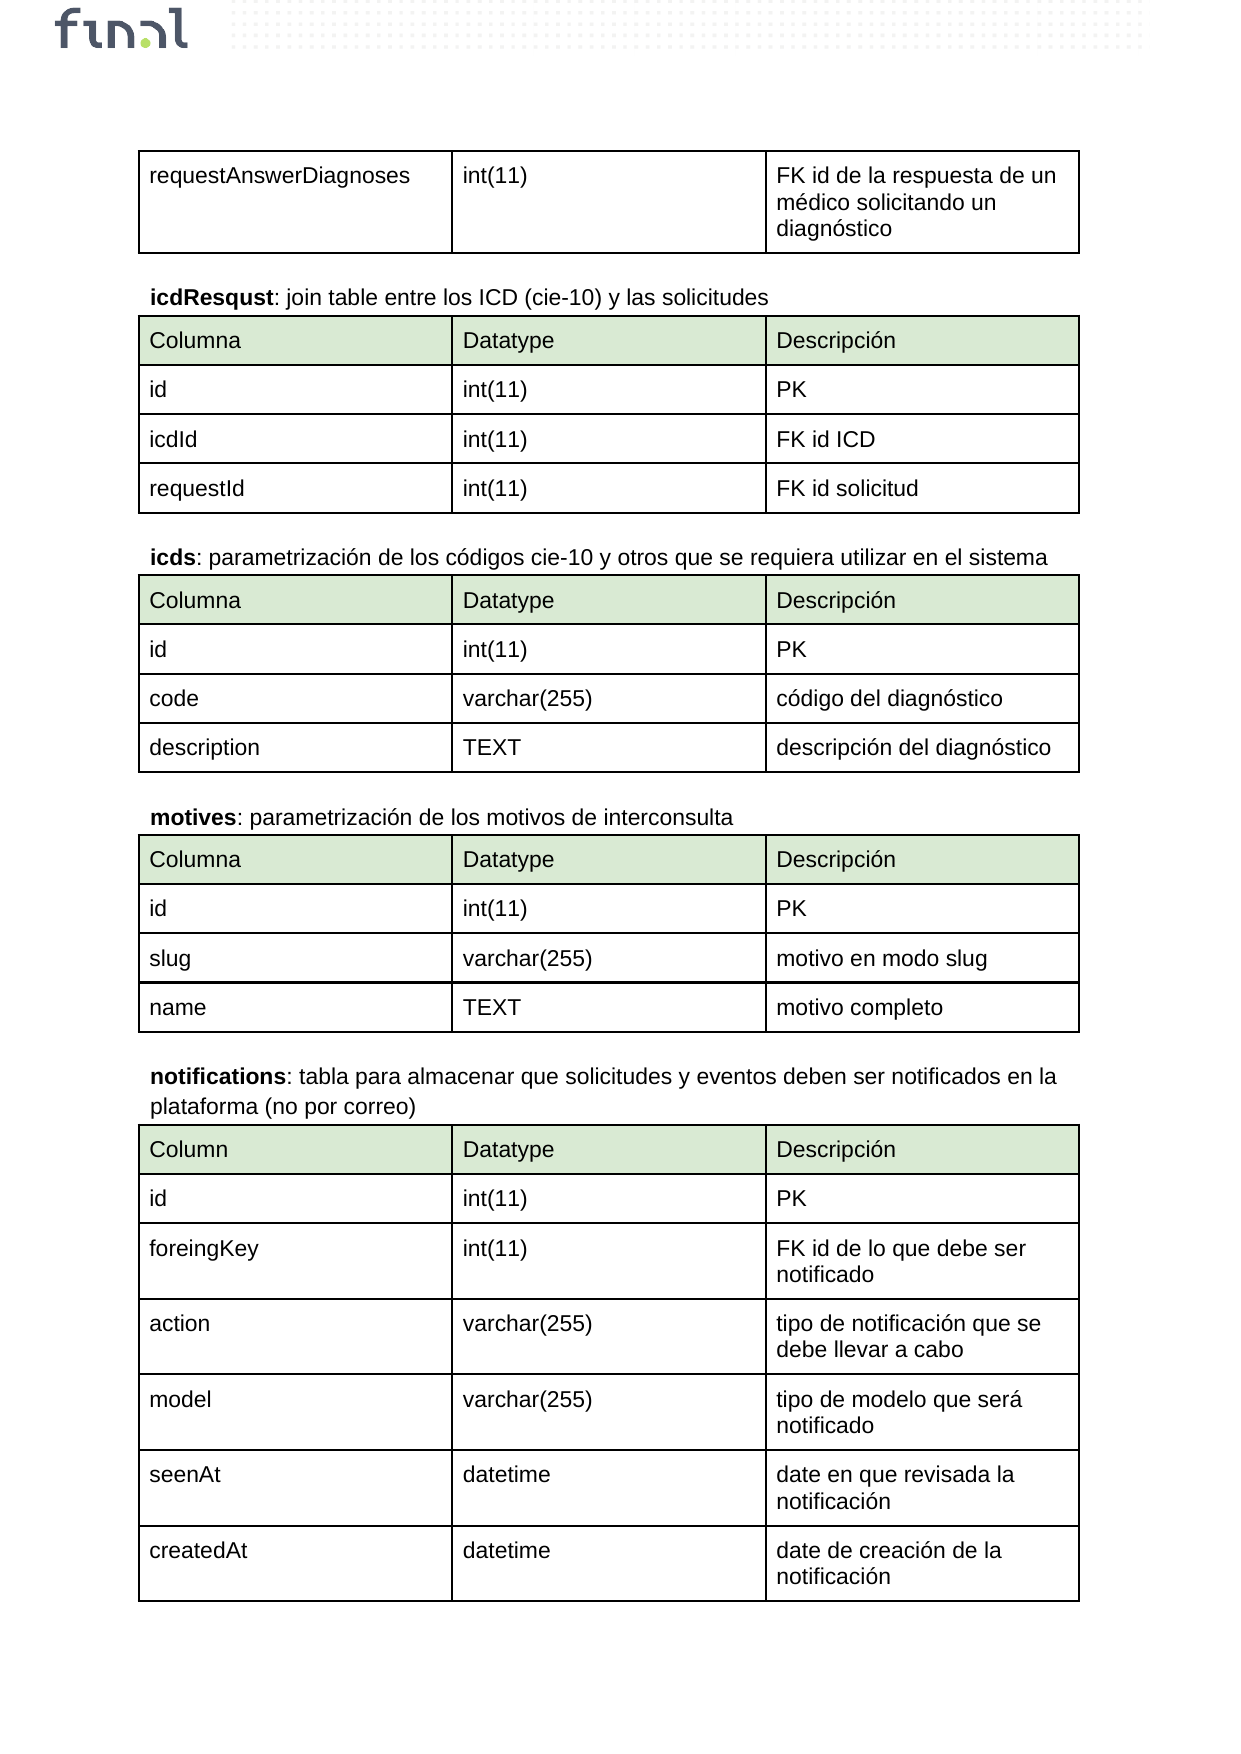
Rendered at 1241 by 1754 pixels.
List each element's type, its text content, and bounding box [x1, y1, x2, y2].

table_header Descripción [767, 576, 1078, 623]
table_cell name [140, 984, 451, 1031]
table_header Datatype [453, 317, 765, 364]
table_cell icdId [140, 415, 451, 462]
table_cell int(11) [453, 366, 765, 413]
table_header Descripción [767, 836, 1078, 883]
table_cell createdAt [140, 1527, 451, 1600]
table_header Columna [140, 836, 451, 883]
text icdResqust: join table entre los ICD (cie-10) y las solicitudes [150, 284, 1090, 311]
table_header Datatype [453, 1126, 765, 1173]
table_cell requestAnswerDiagnoses [140, 152, 451, 252]
table_cell id [140, 1175, 451, 1222]
table_cell datetime [453, 1451, 765, 1524]
table_cell id [140, 366, 451, 413]
table_cell FK id de la respuesta de un médico solicitando un diagnóstico [767, 152, 1078, 252]
table_header Columna [140, 576, 451, 623]
table_cell datetime [453, 1527, 765, 1600]
table_cell int(11) [453, 152, 765, 252]
table_cell PK [767, 1175, 1078, 1222]
table_cell varchar(255) [453, 1300, 765, 1373]
table_cell description [140, 724, 451, 771]
table_cell código del diagnóstico [767, 675, 1078, 722]
table_cell int(11) [453, 1175, 765, 1222]
table_cell FK id ICD [767, 415, 1078, 462]
table_header Column [140, 1126, 451, 1173]
table_cell int(11) [453, 464, 765, 512]
table_cell id [140, 885, 451, 932]
table_cell PK [767, 885, 1078, 932]
text notifications: tabla para almacenar que solicitudes y eventos deben ser notificados en la plataforma (no por correo) [150, 1063, 1090, 1119]
table_header Descripción [767, 317, 1078, 364]
table_cell action [140, 1300, 451, 1373]
table_cell TEXT [453, 724, 765, 771]
table_cell foreingKey [140, 1224, 451, 1298]
text motives: parametrización de los motivos de interconsulta [150, 803, 1090, 830]
table_cell date en que revisada la notificación [767, 1451, 1078, 1524]
table_cell int(11) [453, 625, 765, 673]
table_cell varchar(255) [453, 934, 765, 981]
table_cell code [140, 675, 451, 722]
table_cell seenAt [140, 1451, 451, 1524]
table_cell requestId [140, 464, 451, 512]
table_header Datatype [453, 576, 765, 623]
table_header Columna [140, 317, 451, 364]
table_cell slug [140, 934, 451, 981]
table_cell FK id de lo que debe ser notificado [767, 1224, 1078, 1298]
table_cell int(11) [453, 885, 765, 932]
table_cell descripción del diagnóstico [767, 724, 1078, 771]
picture [51, 0, 1150, 56]
table_cell tipo de modelo que será notificado [767, 1375, 1078, 1449]
table_cell TEXT [453, 984, 765, 1031]
table_cell date de creación de la notificación [767, 1527, 1078, 1600]
table_header Datatype [453, 836, 765, 883]
text icds: parametrización de los códigos cie-10 y otros que se requiera utilizar en el sistema [150, 544, 1090, 570]
table_cell id [140, 625, 451, 673]
table_cell varchar(255) [453, 1375, 765, 1449]
table_cell PK [767, 625, 1078, 673]
table_cell int(11) [453, 1224, 765, 1298]
table_cell model [140, 1375, 451, 1449]
table_cell motivo completo [767, 984, 1078, 1031]
table_cell motivo en modo slug [767, 934, 1078, 981]
table_header Descripción [767, 1126, 1078, 1173]
table_cell PK [767, 366, 1078, 413]
table_cell tipo de notificación que se debe llevar a cabo [767, 1300, 1078, 1373]
table_cell int(11) [453, 415, 765, 462]
table_cell varchar(255) [453, 675, 765, 722]
table_cell FK id solicitud [767, 464, 1078, 512]
